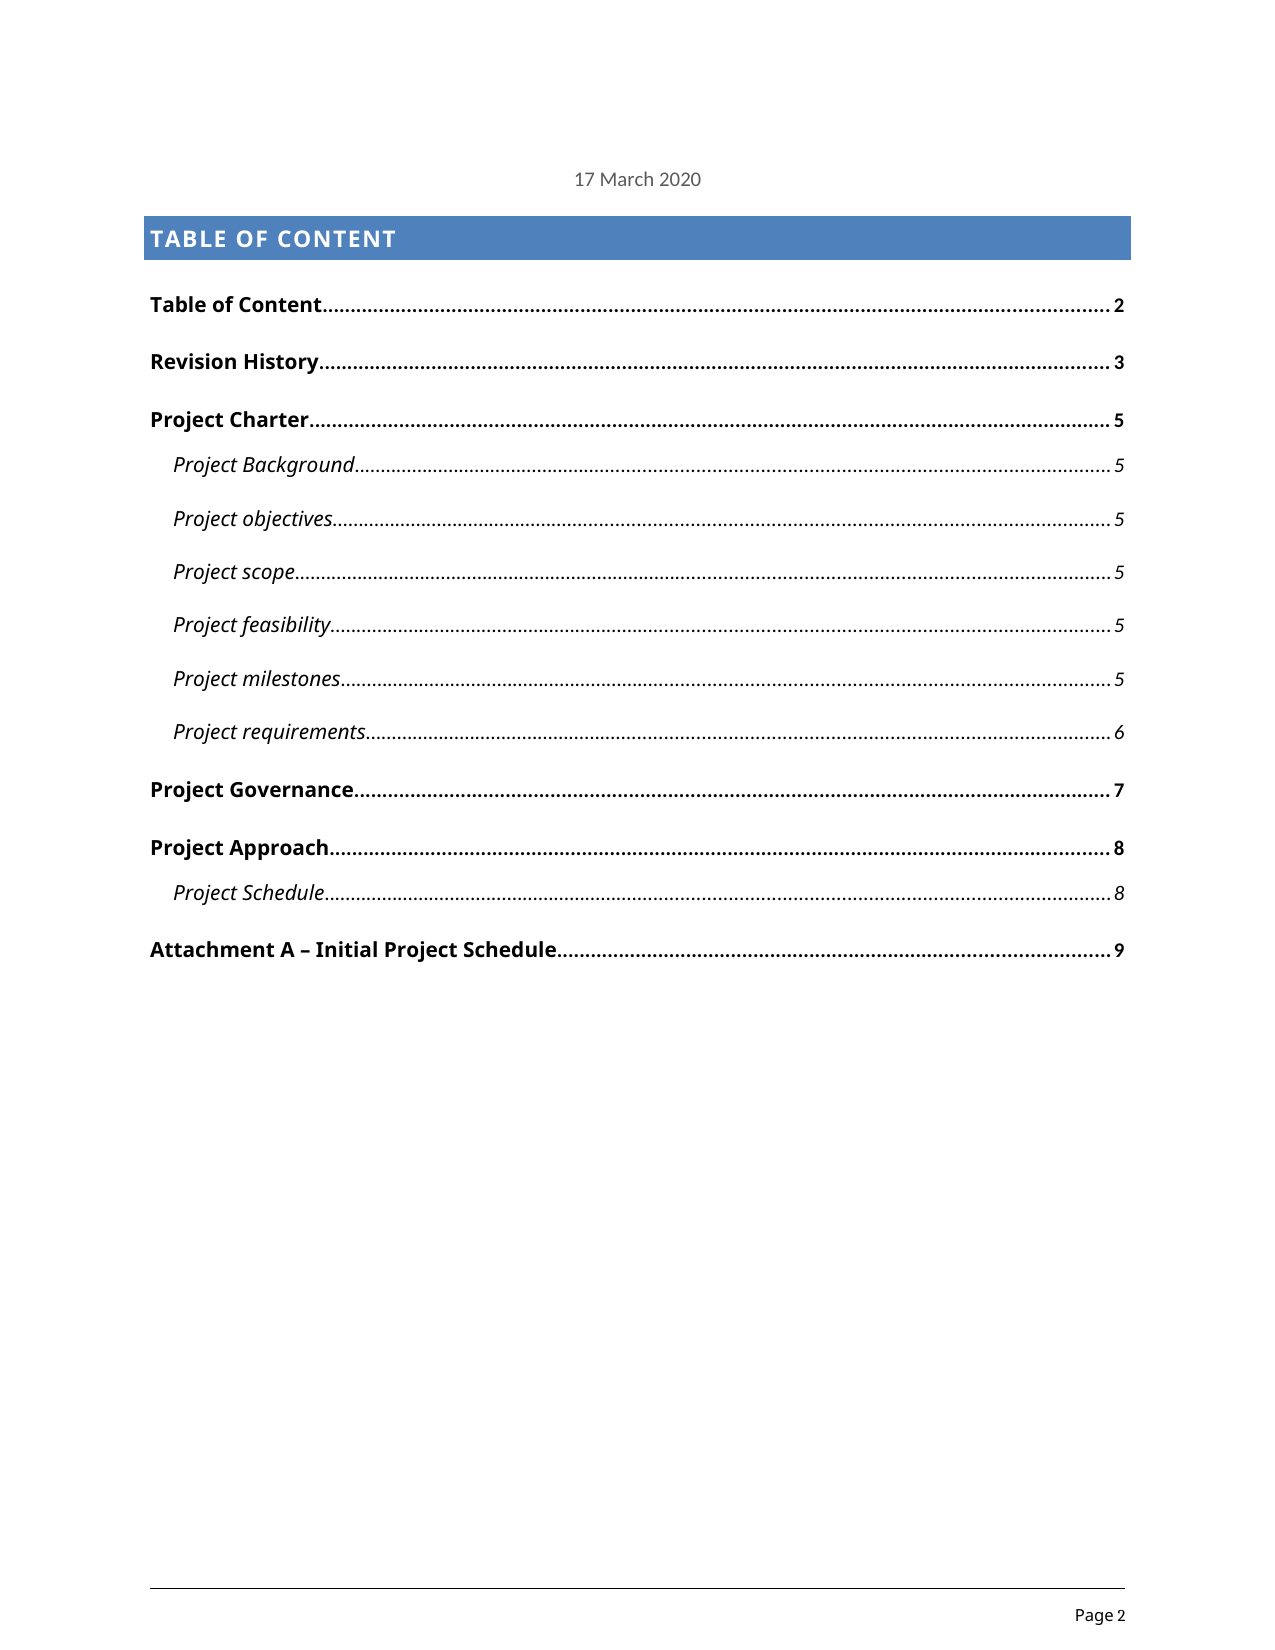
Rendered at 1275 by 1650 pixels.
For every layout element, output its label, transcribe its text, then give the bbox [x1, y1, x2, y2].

text Project milestones 5 [173, 664, 1125, 692]
text Project Approach 8 [150, 833, 1125, 861]
text Revision History 3 [150, 347, 1125, 376]
text Project requirements 6 [173, 717, 1125, 746]
text Project scope 5 [173, 557, 1125, 586]
subtitle Table of Content [150, 223, 1125, 254]
text Project feasibility 5 [173, 611, 1125, 639]
text Table of Content 2 [150, 290, 1125, 318]
text Project Background 5 [173, 450, 1125, 479]
text Project objectives 5 [173, 504, 1125, 532]
text Project Schedule 8 [173, 878, 1125, 906]
text Attachment A – Initial Project Schedule 9 [150, 935, 1125, 964]
text 17 March 2020 [150, 166, 1125, 192]
text Project Charter 5 [150, 405, 1125, 433]
text Project Governance 7 [150, 775, 1125, 803]
